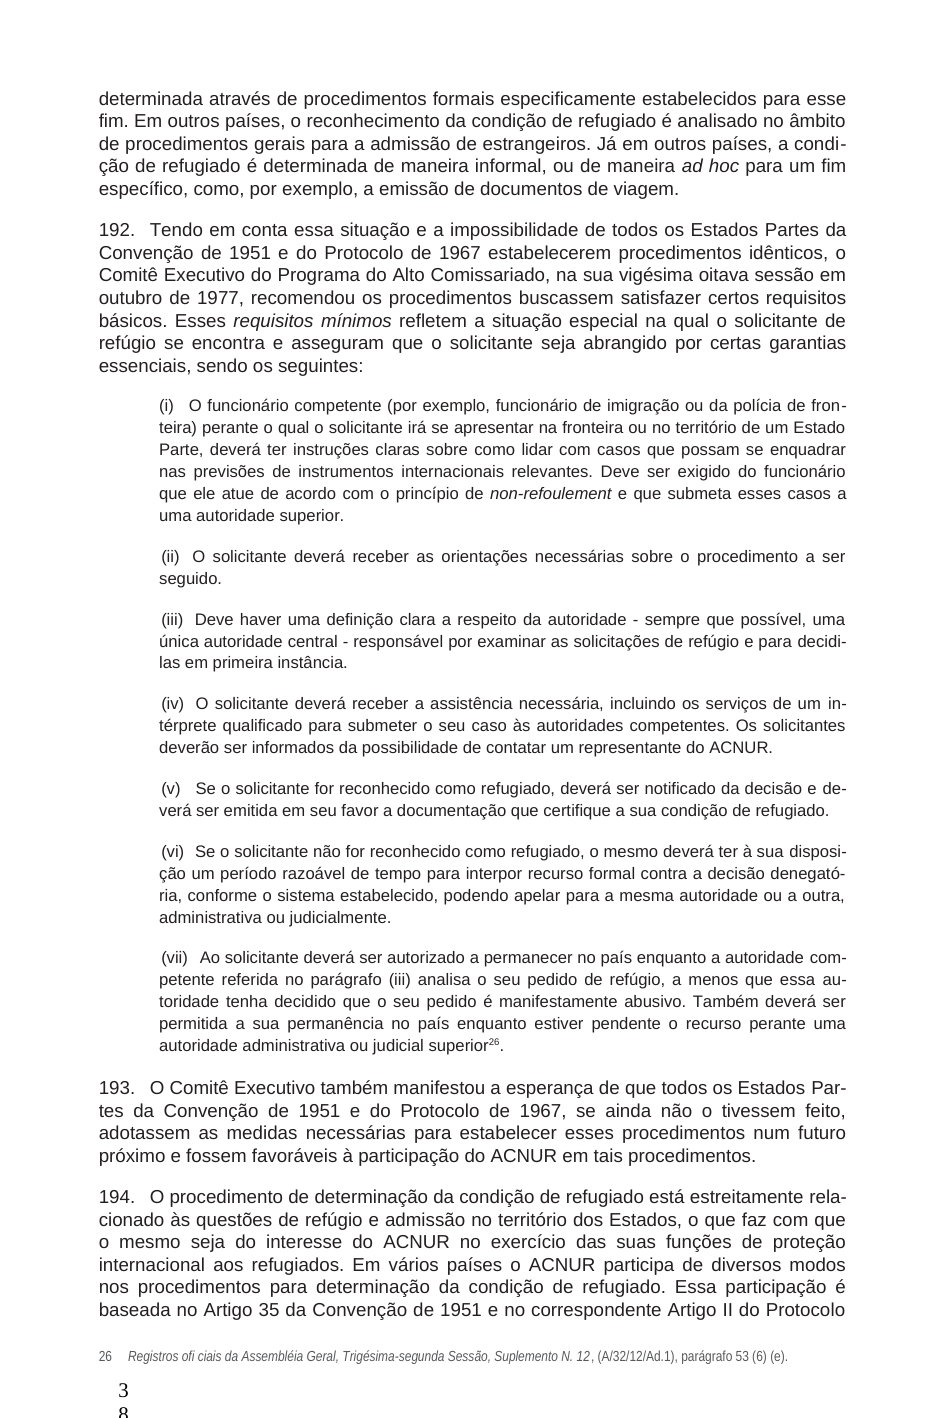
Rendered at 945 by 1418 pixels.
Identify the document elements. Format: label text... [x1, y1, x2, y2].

list Se o solicitante não for reconhecido como refugiado, o mesmo deverá ter à sua disposição um período razoável de tempo para interpor recurso formal contra a decisão denegató- ria, conforme o sistema estabelecido, podendo apelar para a mesma autoridade ou a outra, administrativa ou judicialmente. [159, 841, 846, 927]
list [98, 87, 846, 199]
list O Comitê Executivo também manifestou a esperança de que todos os Estados Partes da Convenção de 1951 e do Protocolo de 1967, se ainda não o tivessem feito, adotassem as medidas necessárias para estabelecer esses procedimentos num futuro próximo e fossem favoráveis à participação do ACNUR em tais procedimentos. [98, 1077, 846, 1166]
list Tendo em conta essa situação e a impossibilidade de todos os Estados Partes da Convenção de 1951 e do Protocolo de 1967 estabelecerem procedimentos idênticos, o Comitê Executivo do Programa do Alto Comissariado, na sua vigésima oitava sessão em outubro de 1977, recomendou os procedimentos buscassem satisfazer certos requisitos básicos. Esses requisitos mínimos refletem a situação especial na qual o solicitante de refúgio se encontra e asseguram que o solicitante seja abrangido por certas garantias essenciais, sendo os seguintes: [98, 219, 846, 376]
list O funcionário competente (por exemplo, funcionário de imigração ou da polícia de fronteira) perante o qual o solicitante irá se apresentar na fronteira ou no território de um Estado Parte, deverá ter instruções claras sobre como lidar com casos que possam se enquadrar nas previsões de instrumentos internacionais relevantes. Deve ser exigido do funcionário que ele atue de acordo com o princípio de non-refoulement e que submeta esses casos a uma autoridade superior. [159, 396, 846, 525]
list O solicitante deverá receber a assistência necessária, incluindo os serviços de um intérprete qualificado para submeter o seu caso às autoridades competentes. Os solicitantes deverão ser informados da possibilidade de contatar um representante do ACNUR. [159, 694, 846, 757]
list O solicitante deverá receber as orientações necessárias sobre o procedimento a ser seguido. [159, 547, 846, 588]
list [98, 1186, 846, 1321]
list Deve haver uma definição clara a respeito da autoridade - sempre que possível, uma única autoridade central - responsável por examinar as solicitações de refúgio e para decidi-las em primeira instância. [159, 609, 846, 672]
list Se o solicitante for reconhecido como refugiado, deverá ser notificado da decisão e deverá ser emitida em seu favor a documentação que certifique a sua condição de refugiado. [159, 779, 846, 820]
list Ao solicitante deverá ser autorizado a permanecer no país enquanto a autoridade competente referida no parágrafo (iii) analisa o seu pedido de refúgio, a menos que essa autoridade tenha decidido que o seu pedido é manifestamente abusivo. Também deverá ser permitida a sua permanência no país enquanto estiver pendente o recurso perante uma autoridade administrativa ou judicial superior. [159, 948, 846, 1055]
